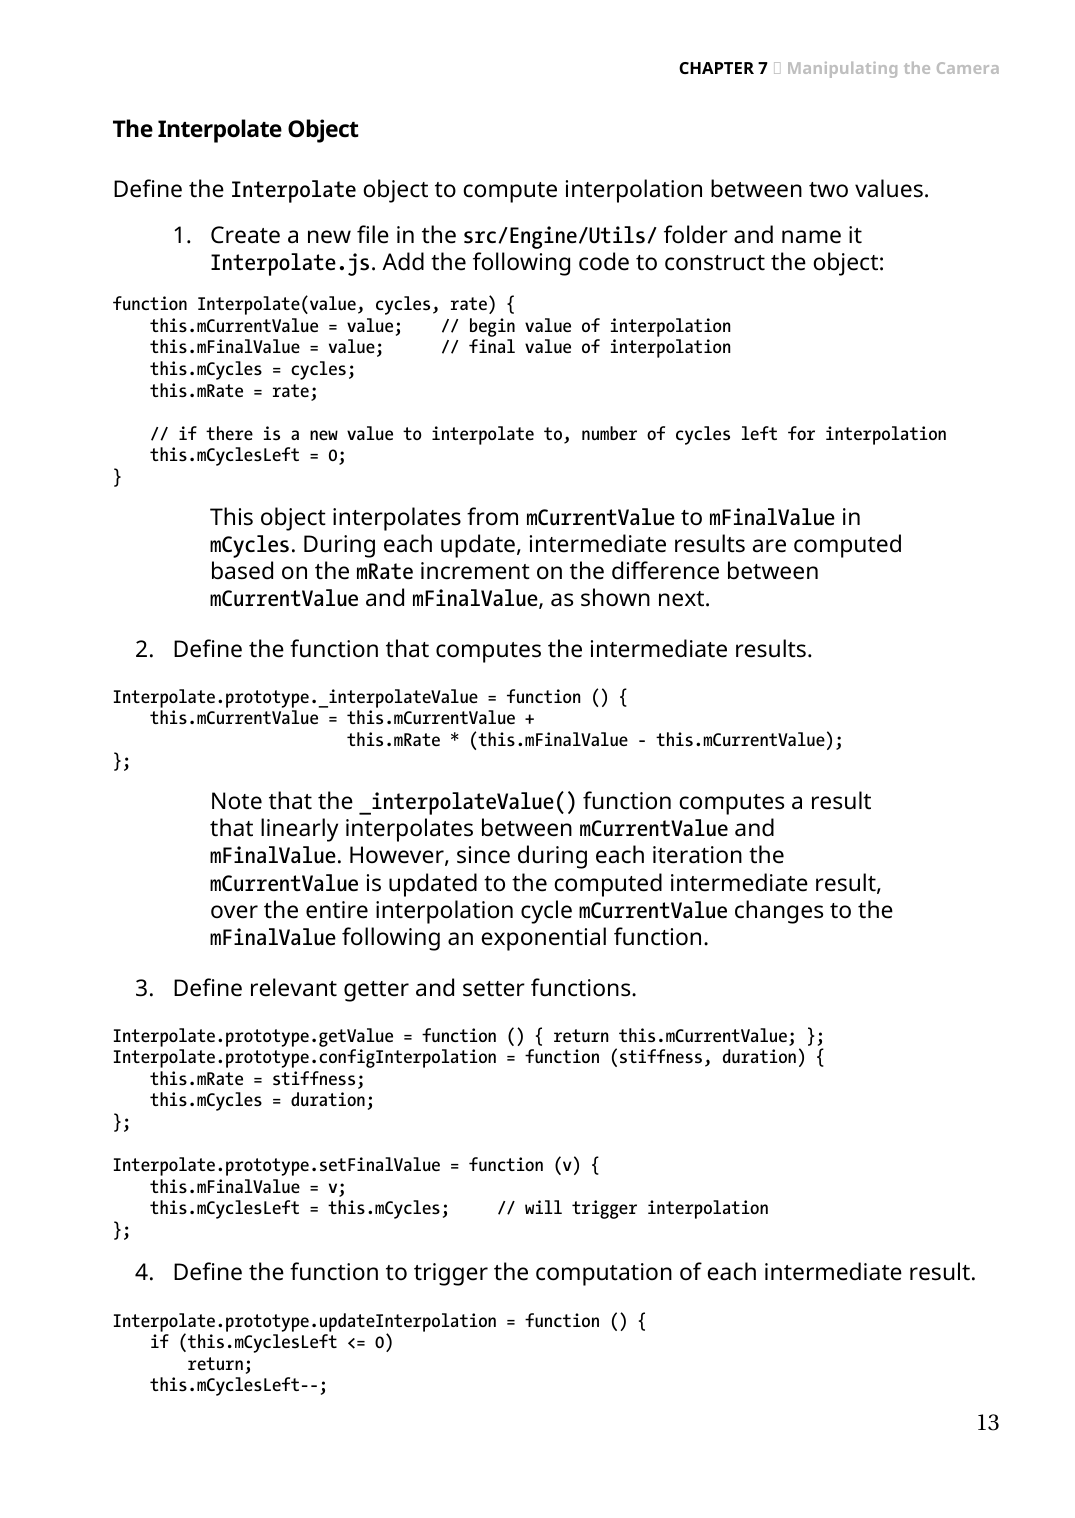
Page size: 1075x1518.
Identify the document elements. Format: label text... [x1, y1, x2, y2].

text Interpolate.prototype.configInterpolation = function (stiffness, duration) { [112, 1050, 1000, 1068]
text this.mFinalValue = v; [112, 1179, 1000, 1198]
text this.mCurrentValue = value; // begin value of interpolation [112, 318, 1000, 337]
text this.mRate * (this.mFinalValue - this.mCurrentValue); [112, 732, 1000, 751]
text Interpolate.prototype._interpolateValue = function () { [112, 689, 1000, 708]
text if (this.mCyclesLeft <= 0) [112, 1335, 1000, 1353]
text Interpolate.prototype.updateInterpolation = function () { [112, 1313, 1000, 1332]
text function Interpolate(value, cycles, rate) { [112, 297, 1000, 316]
list This object interpolates from mCurrentValue to mFinalValue in mCycles. During each update, intermediate results are computed based on the mRate increment on the difference between mCurrentValue and mFinalValue, as shown next. [210, 503, 910, 612]
text }; [112, 754, 1000, 773]
text Interpolate.prototype.setFinalValue = function (v) { [112, 1158, 1000, 1176]
list Note that the _interpolateValue() function computes a result that linearly interpolates between mCurrentValue and mFinalValue. However, since during each iteration the mCurrentValue is updated to the computed intermediate result, over the entire interpolation cycle mCurrentValue changes to the mFinalValue following an exponential function. [210, 788, 910, 951]
list Define relevant getter and setter functions. [135, 971, 1000, 1003]
text this.mCycles = duration; [112, 1093, 1000, 1112]
list Define the function that computes the intermediate results. [135, 633, 910, 664]
text this.mCyclesLeft = 0; [112, 448, 1000, 467]
text }; [112, 1222, 1000, 1241]
text this.mCycles = cycles; [112, 362, 1000, 380]
text this.mRate = stiffness; [112, 1071, 1000, 1090]
text this.mRate = rate; [112, 383, 1000, 402]
text this.mCyclesLeft--; [112, 1378, 1000, 1397]
text // if there is a new value to interpolate to, number of cycles left for interpolation [112, 426, 1000, 445]
text this.mCyclesLeft = this.mCycles; // will trigger interpolation [112, 1201, 1000, 1219]
list Create a new file in the src/Engine/Utils/ folder and name it Interpolate.js. Add the following code to construct the object: [172, 222, 910, 276]
text } [112, 469, 1000, 488]
text Interpolate.prototype.getValue = function () { return this.mCurrentValue; }; [112, 1028, 1000, 1047]
subtitle The Interpolate Object [112, 112, 1000, 144]
text Define the Interpolate object to compute interpolation between two values. [112, 173, 1000, 205]
text return; [112, 1356, 1000, 1375]
text }; [112, 1114, 1000, 1133]
text this.mFinalValue = value; // final value of interpolation [112, 340, 1000, 359]
list Define the function to trigger the computation of each intermediate result. [135, 1256, 1000, 1288]
text this.mCurrentValue = this.mCurrentValue + [112, 711, 1000, 730]
